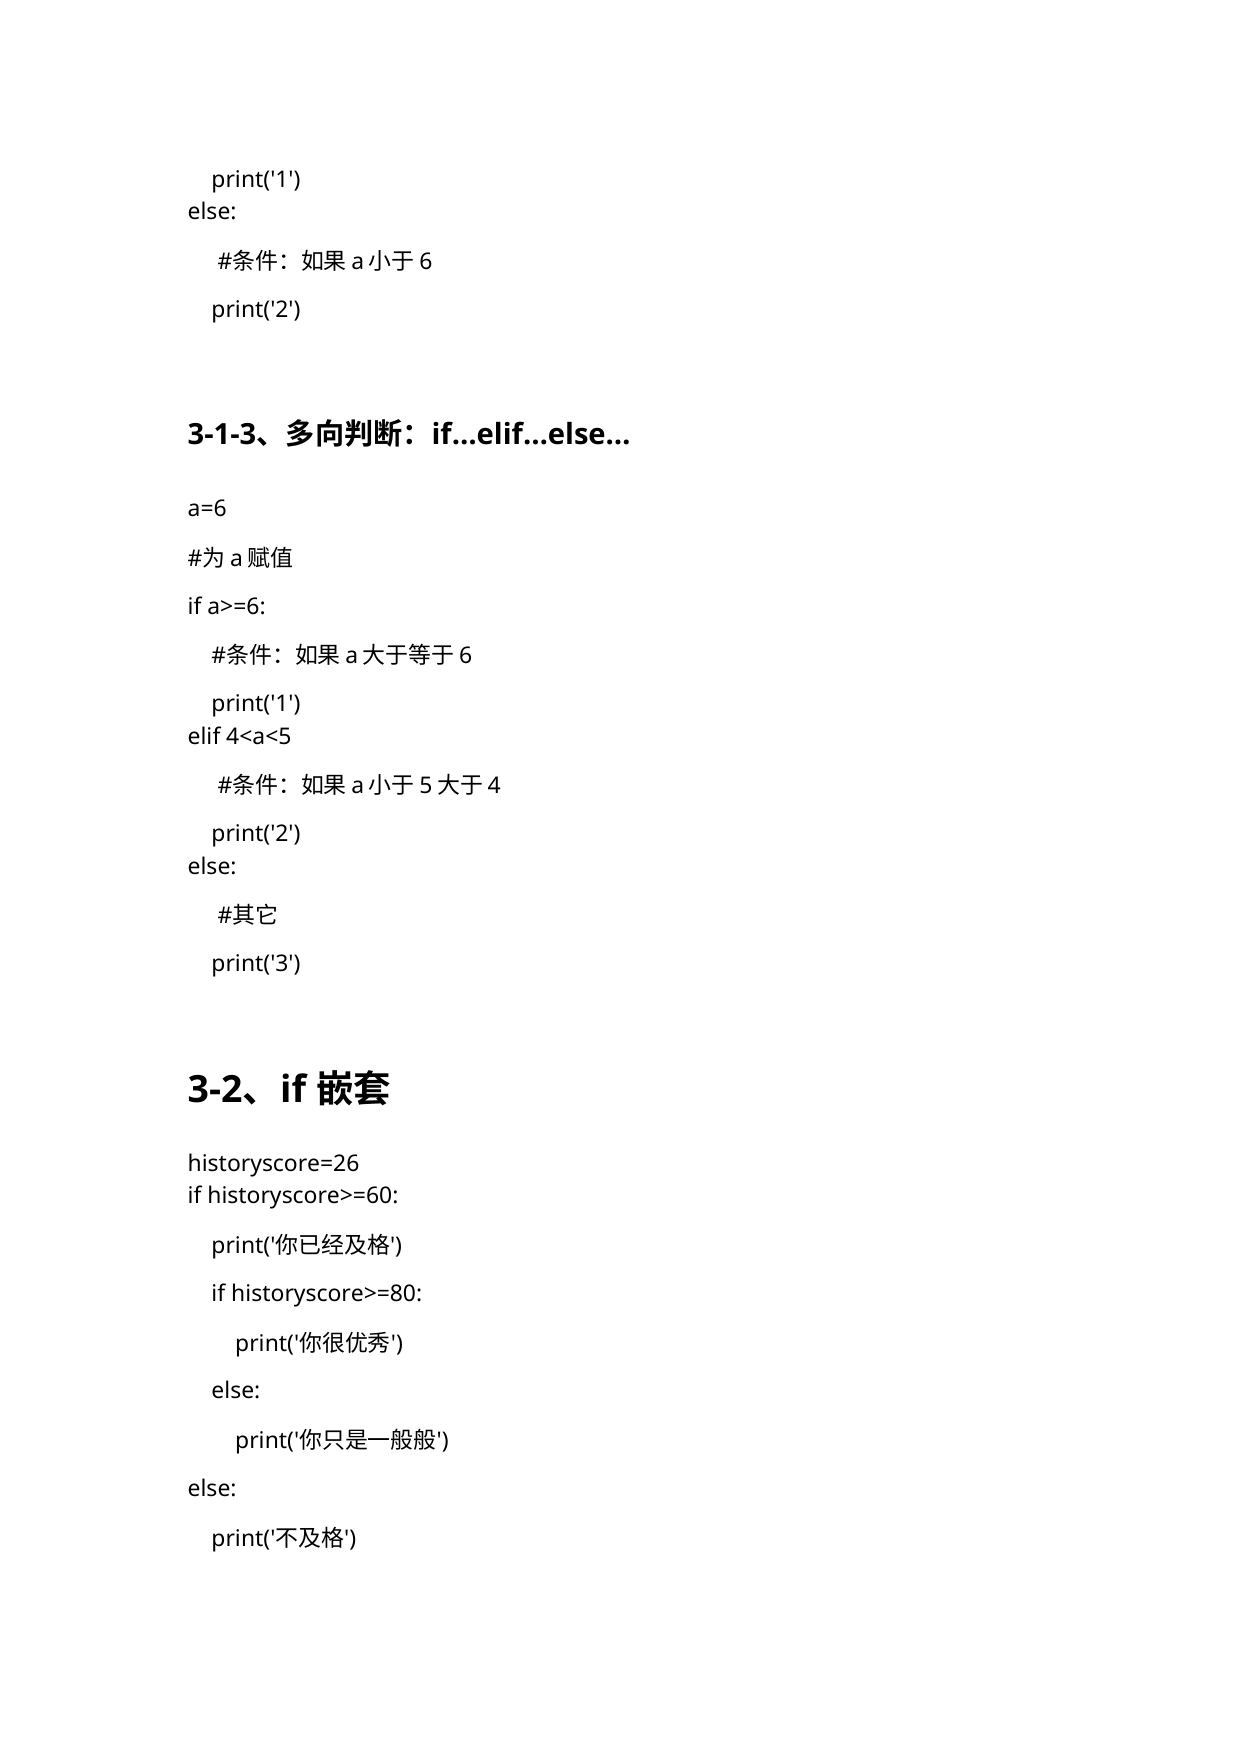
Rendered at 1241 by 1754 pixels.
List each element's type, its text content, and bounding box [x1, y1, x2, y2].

text print('你很优秀') [187, 1309, 1053, 1374]
text else: [187, 1374, 1053, 1406]
text print('1') [187, 162, 1053, 194]
text if historyscore>=80: [187, 1276, 1053, 1309]
text 3-2、if 嵌套 [187, 1054, 1053, 1119]
text print('2') [187, 817, 1053, 849]
text #其它 [187, 882, 1053, 947]
text if a>=6: [187, 589, 1053, 622]
text else: [187, 1471, 1053, 1504]
text if historyscore>=60: [187, 1179, 1053, 1211]
text #条件：如果a小于5大于4 [187, 752, 1053, 817]
text print('不及格') [187, 1504, 1053, 1569]
text #为a赋值 [187, 524, 1053, 589]
text #条件：如果a小于6 [187, 227, 1053, 292]
text print('你只是一般般') [187, 1406, 1053, 1471]
text else: [187, 849, 1053, 882]
text print('1') [187, 687, 1053, 719]
text historyscore=26 [187, 1146, 1053, 1179]
text print('2') [187, 292, 1053, 324]
text else: [187, 194, 1053, 227]
text elif 4<a<5 [187, 719, 1053, 752]
text print('你已经及格') [187, 1211, 1053, 1276]
text #条件：如果a大于等于6 [187, 622, 1053, 687]
text 3-1-3、多向判断：if…elif…else… [187, 399, 1053, 464]
text a=6 [187, 492, 1053, 524]
text print('3') [187, 947, 1053, 979]
